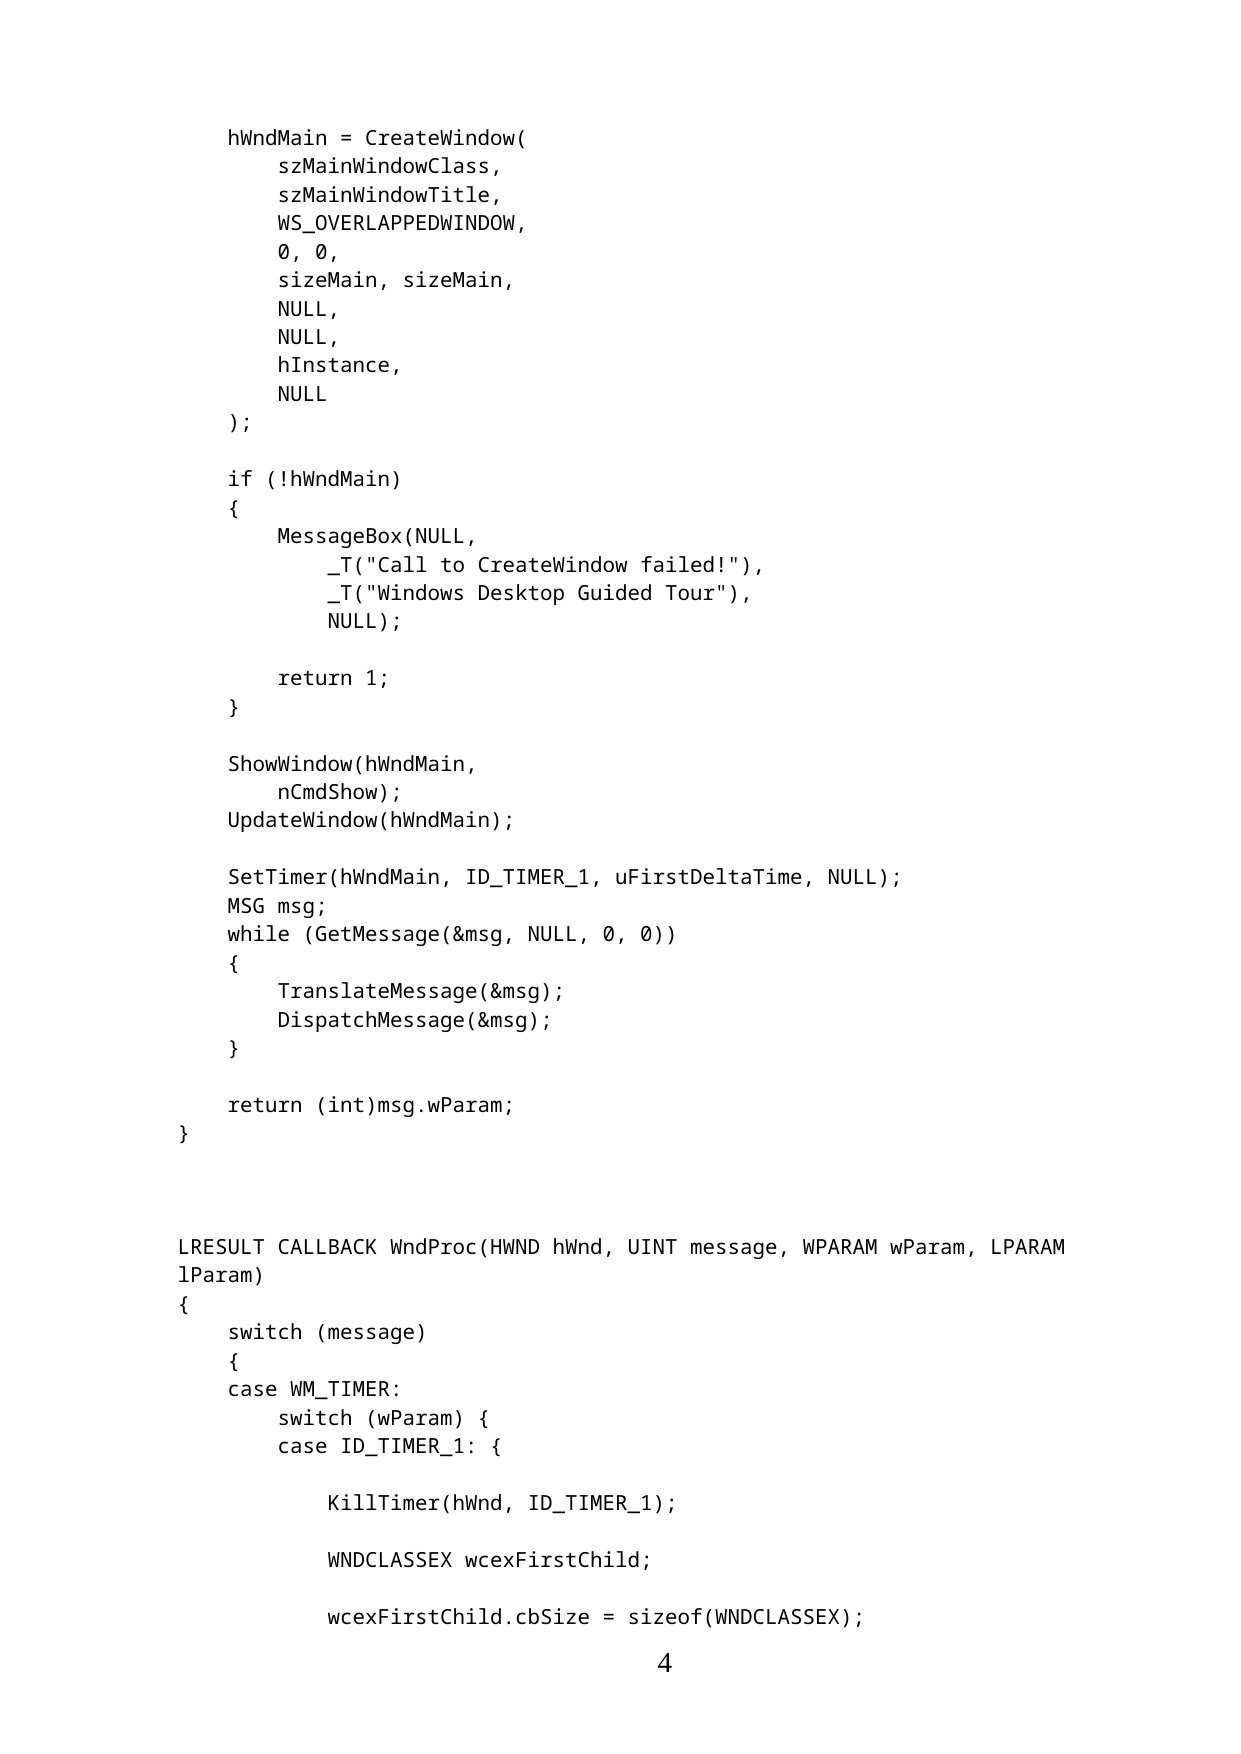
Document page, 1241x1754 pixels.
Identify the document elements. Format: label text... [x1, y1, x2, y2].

text SetTimer(hWndMain, ID_TIMER_1, uFirstDeltaTime, NULL); [177, 862, 1152, 891]
text szMainWindowTitle, [177, 180, 1152, 208]
text NULL, [177, 294, 1152, 322]
text MessageBox(NULL, [177, 521, 1152, 550]
text { [177, 1346, 1152, 1374]
text return (int)msg.wParam; [177, 1090, 1152, 1118]
text { [177, 493, 1152, 521]
text NULL); [177, 607, 1152, 635]
text TranslateMessage(&msg); [177, 976, 1152, 1005]
text switch (wParam) { [177, 1403, 1152, 1431]
text } [177, 1033, 1152, 1062]
text WNDCLASSEX wcexFirstChild; [177, 1545, 1152, 1573]
text hWndMain = CreateWindow( [177, 123, 1152, 152]
text if (!hWndMain) [177, 464, 1152, 493]
text } [177, 692, 1152, 720]
text ); [177, 407, 1152, 436]
text _T("Call to CreateWindow failed!"), [177, 550, 1152, 578]
text { [177, 1289, 1152, 1317]
text WS_OVERLAPPEDWINDOW, [177, 208, 1152, 237]
text nCmdShow); [177, 777, 1152, 806]
text DispatchMessage(&msg); [177, 1005, 1152, 1033]
text szMainWindowClass, [177, 152, 1152, 180]
text { [177, 948, 1152, 976]
text NULL [177, 379, 1152, 407]
text ShowWindow(hWndMain, [177, 749, 1152, 777]
text return 1; [177, 663, 1152, 692]
text case ID_TIMER_1: { [177, 1431, 1152, 1460]
text NULL, [177, 322, 1152, 351]
text LRESULT CALLBACK WndProc(HWND hWnd, UINT message, WPARAM wParam, LPARAM lParam) [177, 1232, 1152, 1289]
text sizeMain, sizeMain, [177, 265, 1152, 294]
text hInstance, [177, 351, 1152, 379]
text wcexFirstChild.cbSize = sizeof(WNDCLASSEX); [177, 1602, 1152, 1630]
text switch (message) [177, 1317, 1152, 1346]
text while (GetMessage(&msg, NULL, 0, 0)) [177, 919, 1152, 948]
text KillTimer(hWnd, ID_TIMER_1); [177, 1488, 1152, 1517]
text case WM_TIMER: [177, 1374, 1152, 1403]
text 0, 0, [177, 237, 1152, 265]
text MSG msg; [177, 891, 1152, 919]
text UpdateWindow(hWndMain); [177, 806, 1152, 834]
text _T("Windows Desktop Guided Tour"), [177, 578, 1152, 607]
text } [177, 1118, 1152, 1147]
